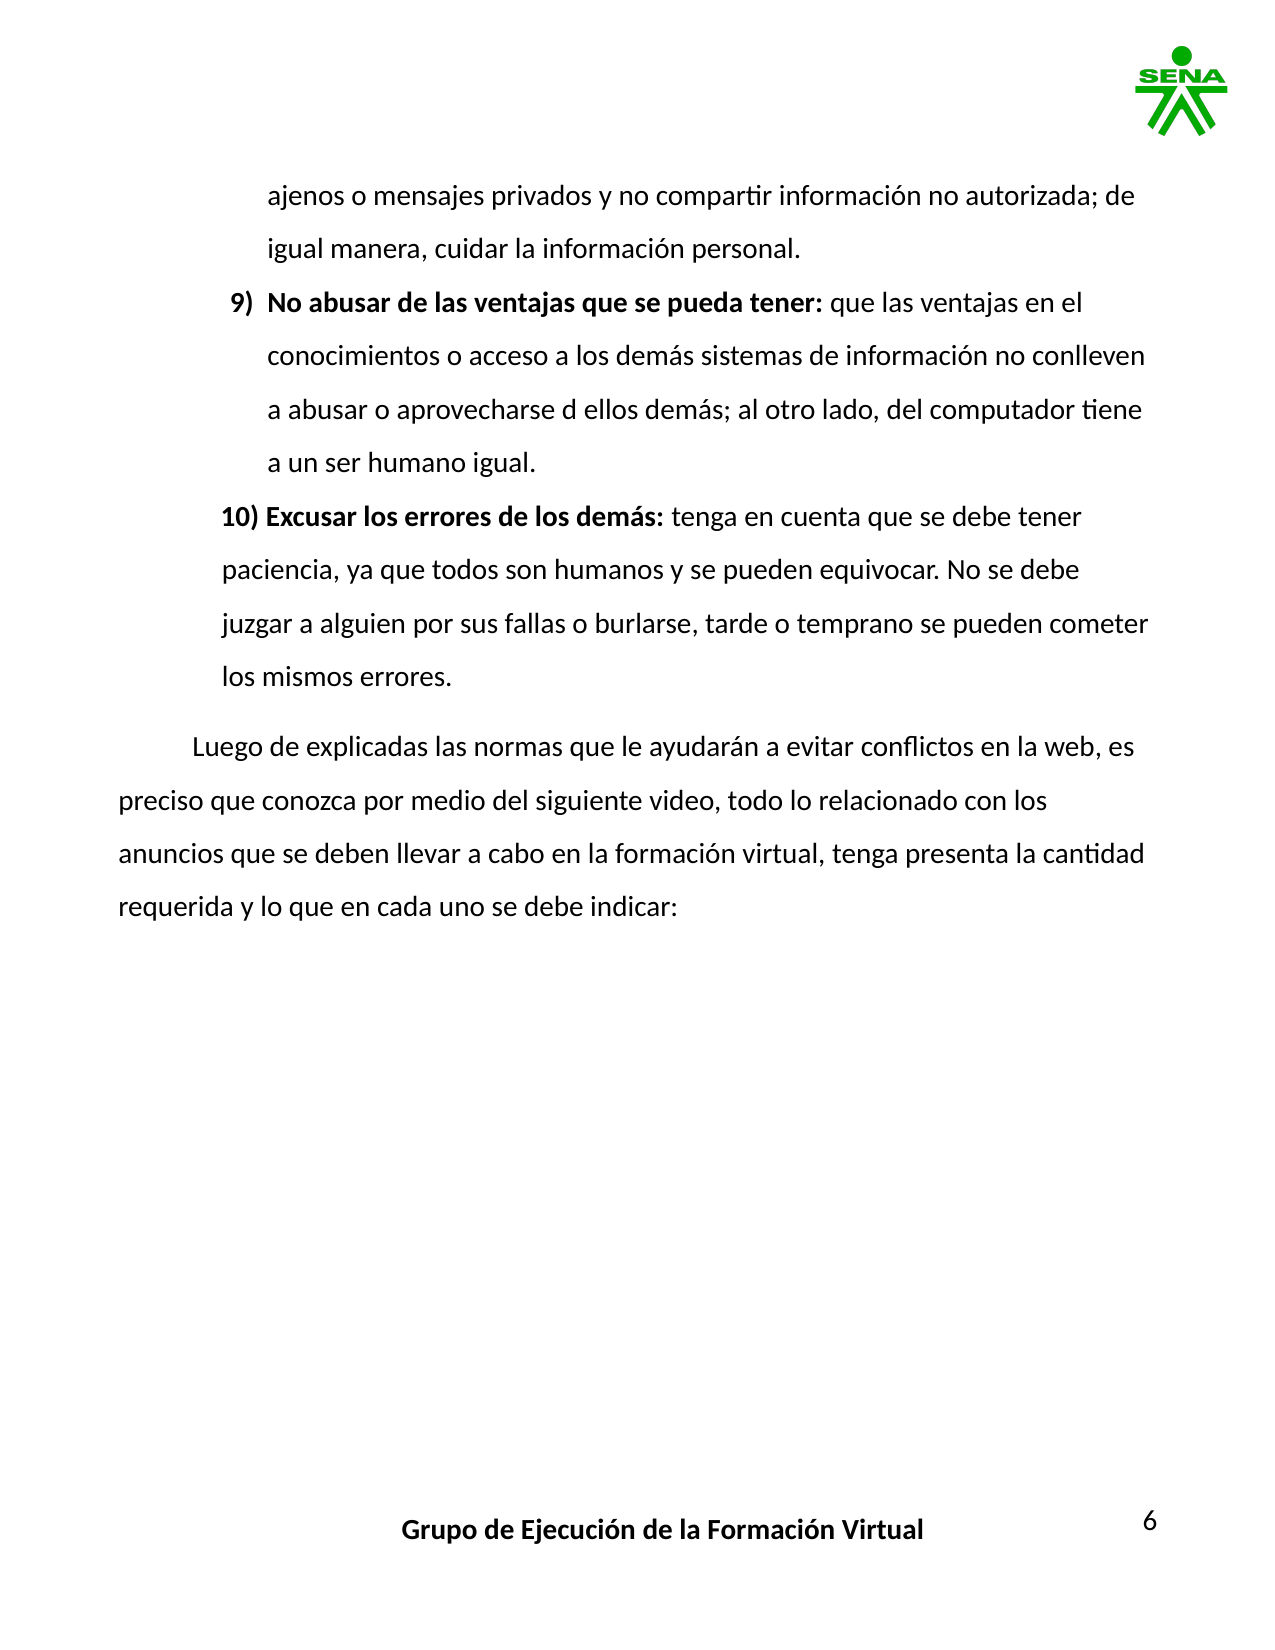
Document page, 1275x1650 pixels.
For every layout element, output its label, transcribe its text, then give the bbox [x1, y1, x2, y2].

list No abusar de las ventajas que se pueda tener: que las ventajas en el conocimientos o acceso a los demás sistemas de información no conlleven a abusar o aprovecharse d ellos demás; al otro lado, del computador tiene a un ser humano igual. [229, 284, 1157, 480]
text Luego de explicadas las normas que le ayudarán a evitar conflictos en la web, es preciso que conozca por medio del siguiente video, todo lo relacionado con los anuncios que se deben llevar a cabo en la formación virtual, tenga presenta la cantidad requerida y lo que en cada uno se debe indicar: [118, 728, 1157, 924]
list Excusar los errores de los demás: tenga en cuenta que se debe tener paciencia, ya que todos son humanos y se pueden equivocar. No se debe juzgar a alguien por sus fallas o burlarse, tarde o temprano se pueden cometer los mismos errores. [220, 498, 1157, 694]
picture [1135, 46, 1228, 136]
